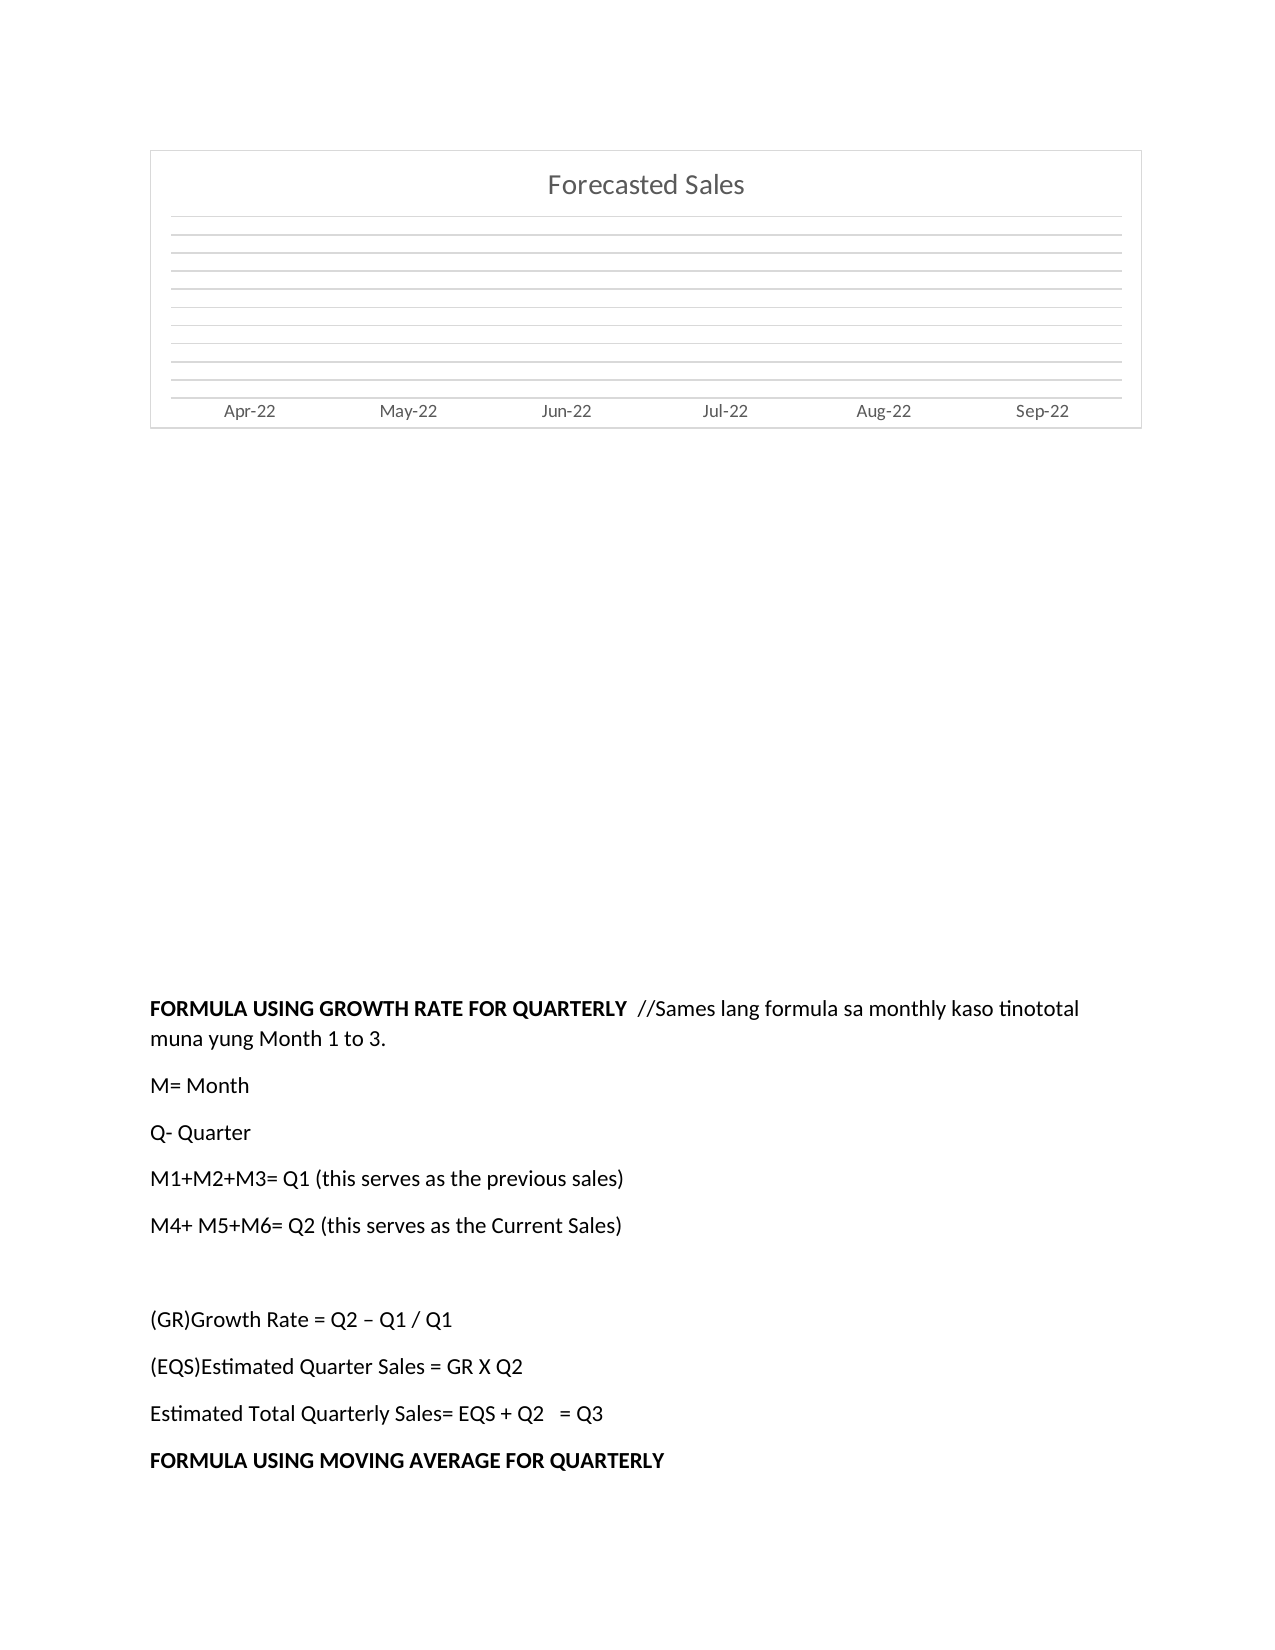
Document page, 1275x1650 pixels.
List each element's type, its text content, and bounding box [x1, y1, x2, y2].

text M1+M2+M3= Q1 (this serves as the previous sales) [150, 1164, 1125, 1193]
text Q- Quarter [150, 1118, 1125, 1146]
text (GR)Growth Rate = Q2 – Q1 / Q1 [150, 1305, 1125, 1333]
text M= Month [150, 1071, 1125, 1099]
text M4+ M5+M6= Q2 (this serves as the Current Sales) [150, 1211, 1125, 1239]
text FORMULA USING GROWTH RATE FOR QUARTERLY //Sames lang formula sa monthly kaso tinototal muna yung Month 1 to 3. [150, 994, 1125, 1052]
text Estimated Total Quarterly Sales= EQS + Q2 = Q3 [150, 1399, 1125, 1427]
text (EQS)Estimated Quarter Sales = GR X Q2 [150, 1352, 1125, 1380]
text FORMULA USING MOVING AVERAGE FOR QUARTERLY [150, 1446, 1125, 1474]
